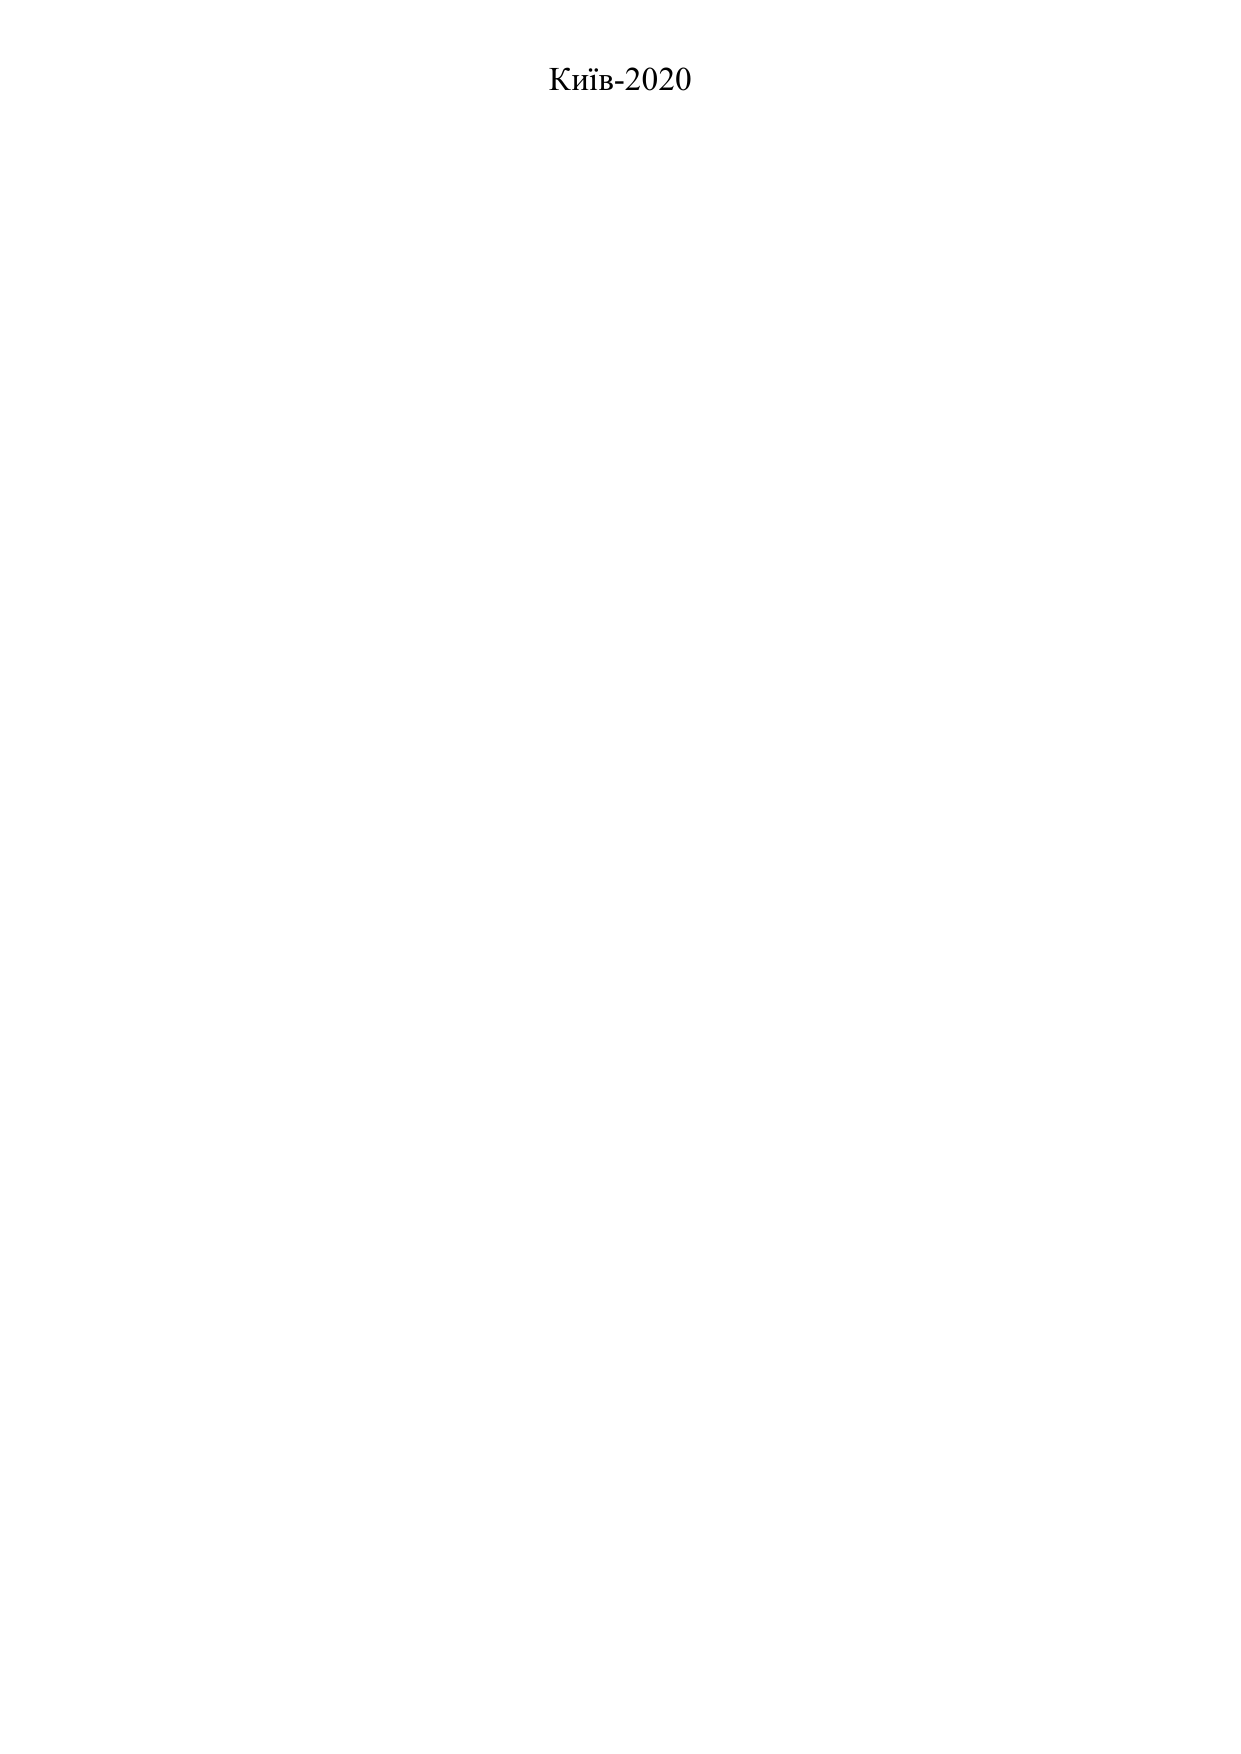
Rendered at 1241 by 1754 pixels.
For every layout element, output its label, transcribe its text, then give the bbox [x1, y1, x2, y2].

text Київ-2020 [89, 59, 1152, 97]
